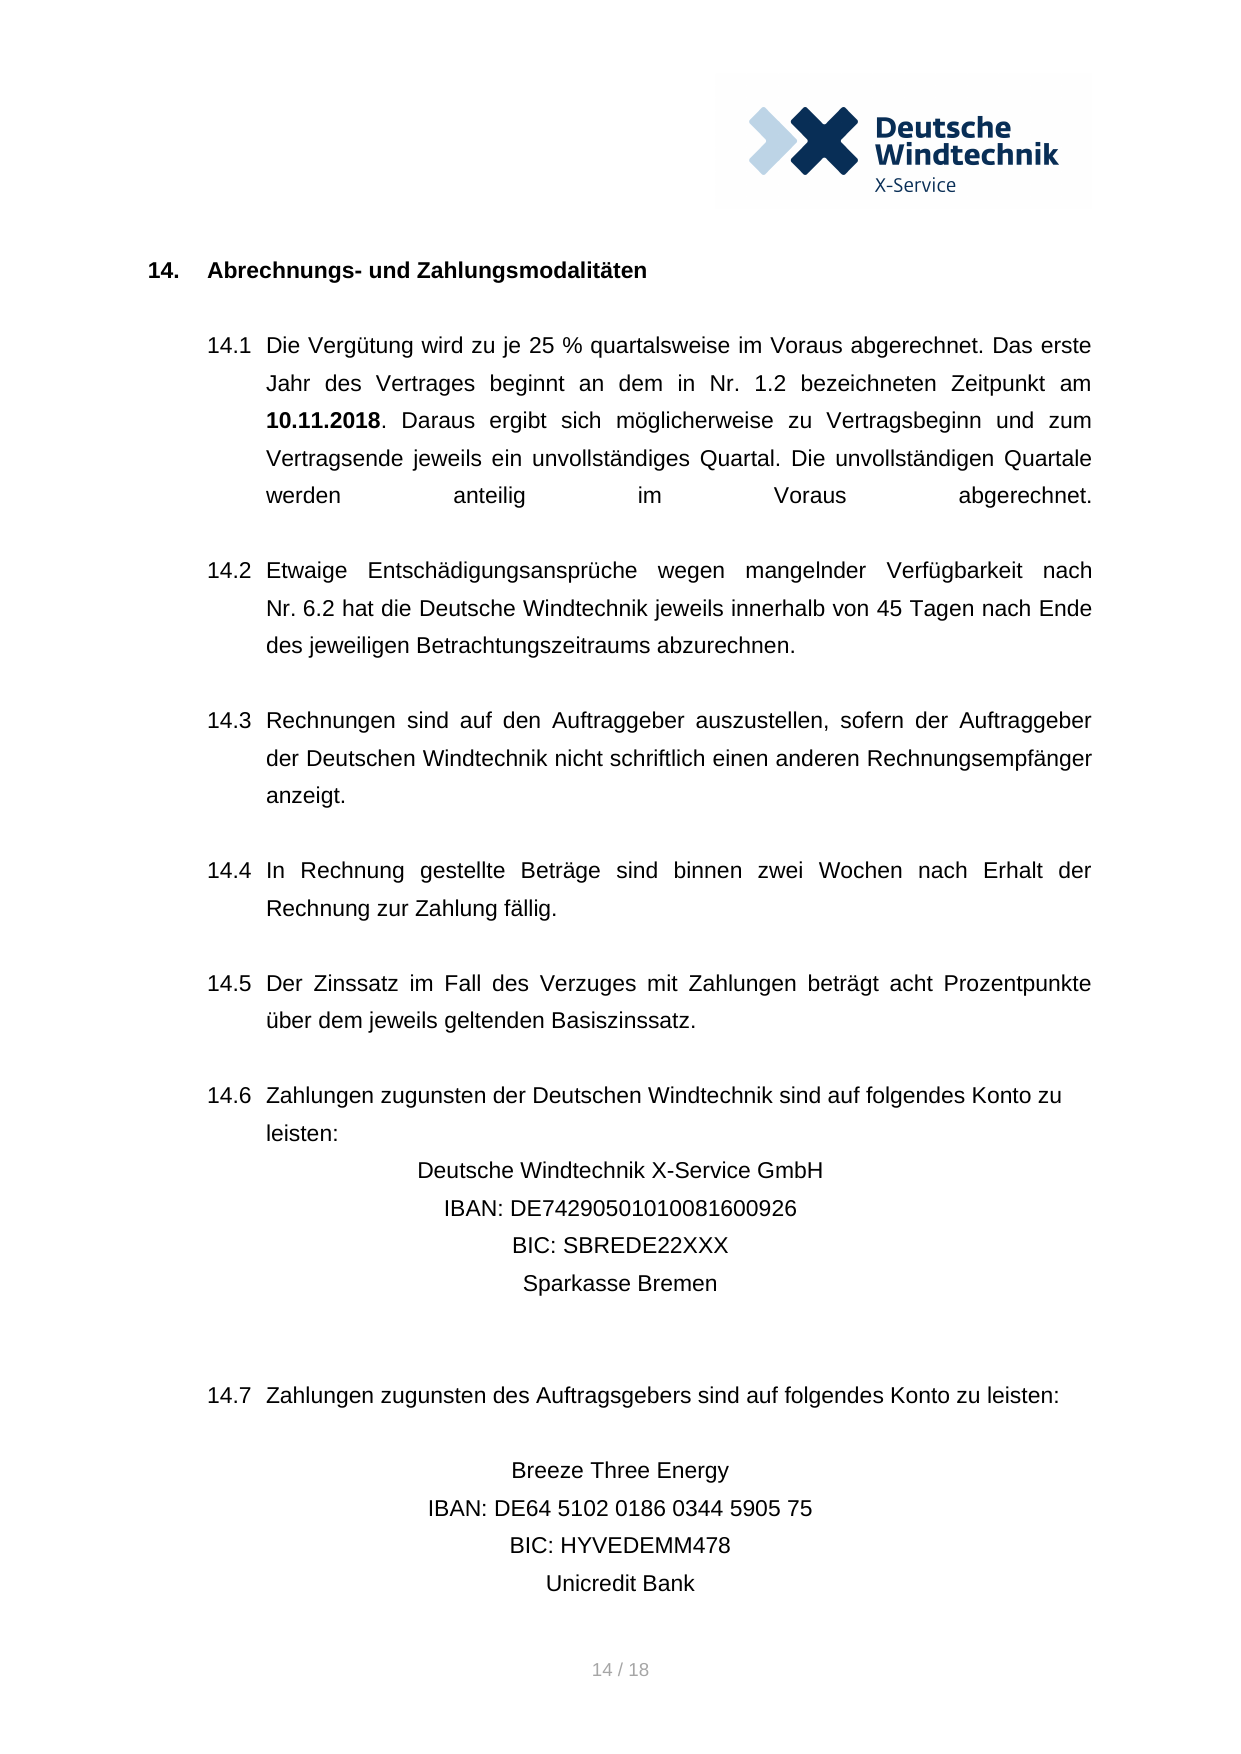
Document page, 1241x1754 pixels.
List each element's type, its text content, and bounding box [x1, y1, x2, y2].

picture [715, 73, 1093, 209]
list Die Vergütung wird zu je 25 % quartalsweise im Voraus abgerechnet. Das erste Jahr des Vertrages beginnt an dem in Nr. 1.2 bezeichneten Zeitpunkt am 10.11.2018. Daraus ergibt sich möglicherweise zu Vertragsbeginn und zum Vertragsende jeweils ein unvollständiges Quartal. Die unvollständigen Quartale werden anteilig im Voraus abgerechnet. [207, 321, 1092, 546]
text BIC: HYVEDEMM478 [148, 1521, 1092, 1558]
text Unicredit Bank [148, 1558, 1092, 1596]
subtitle Abrechnungs- und Zahlungsmodalitäten [148, 246, 1092, 321]
text BIC: SBREDE22XXX [148, 1221, 1092, 1258]
text Breeze Three Energy [148, 1446, 1092, 1483]
text IBAN: DE74290501010081600926 [148, 1183, 1092, 1221]
text Deutsche Windtechnik X-Service GmbH [148, 1146, 1092, 1183]
list In Rechnung gestellte Beträge sind binnen zwei Wochen nach Erhalt der Rechnung zur Zahlung fällig. [207, 846, 1092, 921]
list Rechnungen sind auf den Auftraggeber auszustellen, sofern der Auftraggeber der Deutschen Windtechnik nicht schriftlich einen anderen Rechnungsempfänger anzeigt. [207, 696, 1092, 808]
list Zahlungen zugunsten der Deutschen Windtechnik sind auf folgendes Konto zu leisten: [207, 1071, 1092, 1146]
list Zahlungen zugunsten des Auftragsgebers sind auf folgendes Konto zu leisten: [207, 1371, 1092, 1408]
text Sparkasse Bremen [148, 1258, 1092, 1296]
text IBAN: DE64 5102 0186 0344 5905 75 [148, 1483, 1092, 1521]
list Der Zinssatz im Fall des Verzuges mit Zahlungen beträgt acht Prozentpunkte über dem jeweils geltenden Basiszinssatz. [207, 958, 1092, 1033]
list Etwaige Entschädigungsansprüche wegen mangelnder Verfügbarkeit nach Nr. 6.2 hat die Deutsche Windtechnik jeweils innerhalb von 45 Tagen nach Ende des jeweiligen Betrachtungszeitraums abzurechnen. [207, 546, 1092, 658]
